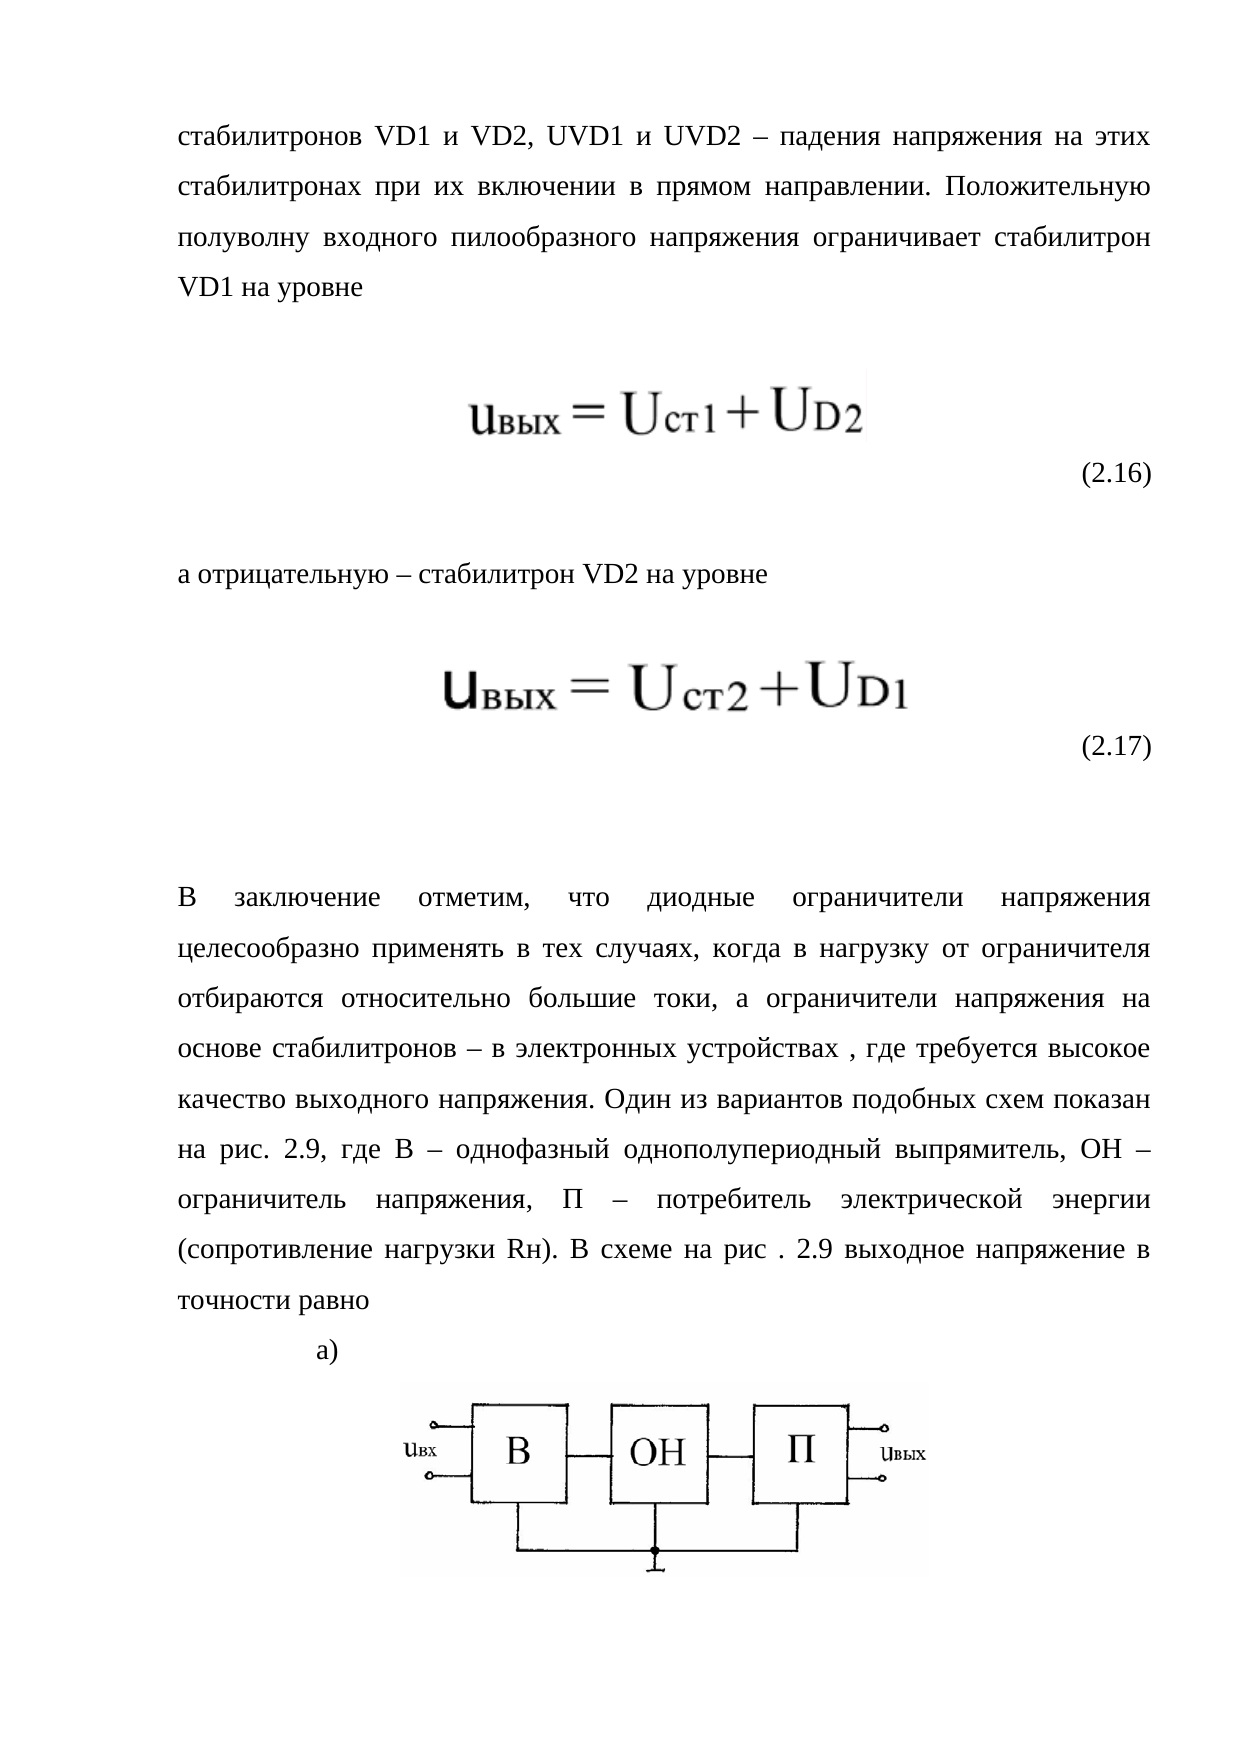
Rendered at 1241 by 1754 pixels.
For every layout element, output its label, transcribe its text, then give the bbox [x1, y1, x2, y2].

text стабилитронов VD1 и VD2, UVD1 и UVD2 – падения напряжения на этих стабилитронах при их включении в прямом направлении. Положительную полуволну входного пилообразного напряжения ограничивает стабилитрон VD1 на уровне [177, 118, 1152, 303]
text а отрицательную – стабилитрон VD2 на уровне [177, 556, 1152, 590]
text а) [177, 1332, 1152, 1366]
text (2.16) [177, 456, 1152, 489]
text (2.17) [177, 728, 1152, 762]
text В заключение отметим, что диодные ограничители напряжения целесообразно применять в тех случаях, когда в нагрузку от ограничителя отбираются относительно большие токи, а ограничители напряжения на основе стабилитронов – в электронных устройствах , где требуется высокое качество выходного напряжения. Один из вариантов подобных схем показан на рис. 2.9, где В – однофазный однополупериодный выпрямитель, ОН – ограничитель напряжения, П – потребитель электрической энергии (сопротивление нагрузки Rн). В схеме на рис . 2.9 выходное напряжение в точности равно [177, 879, 1152, 1316]
